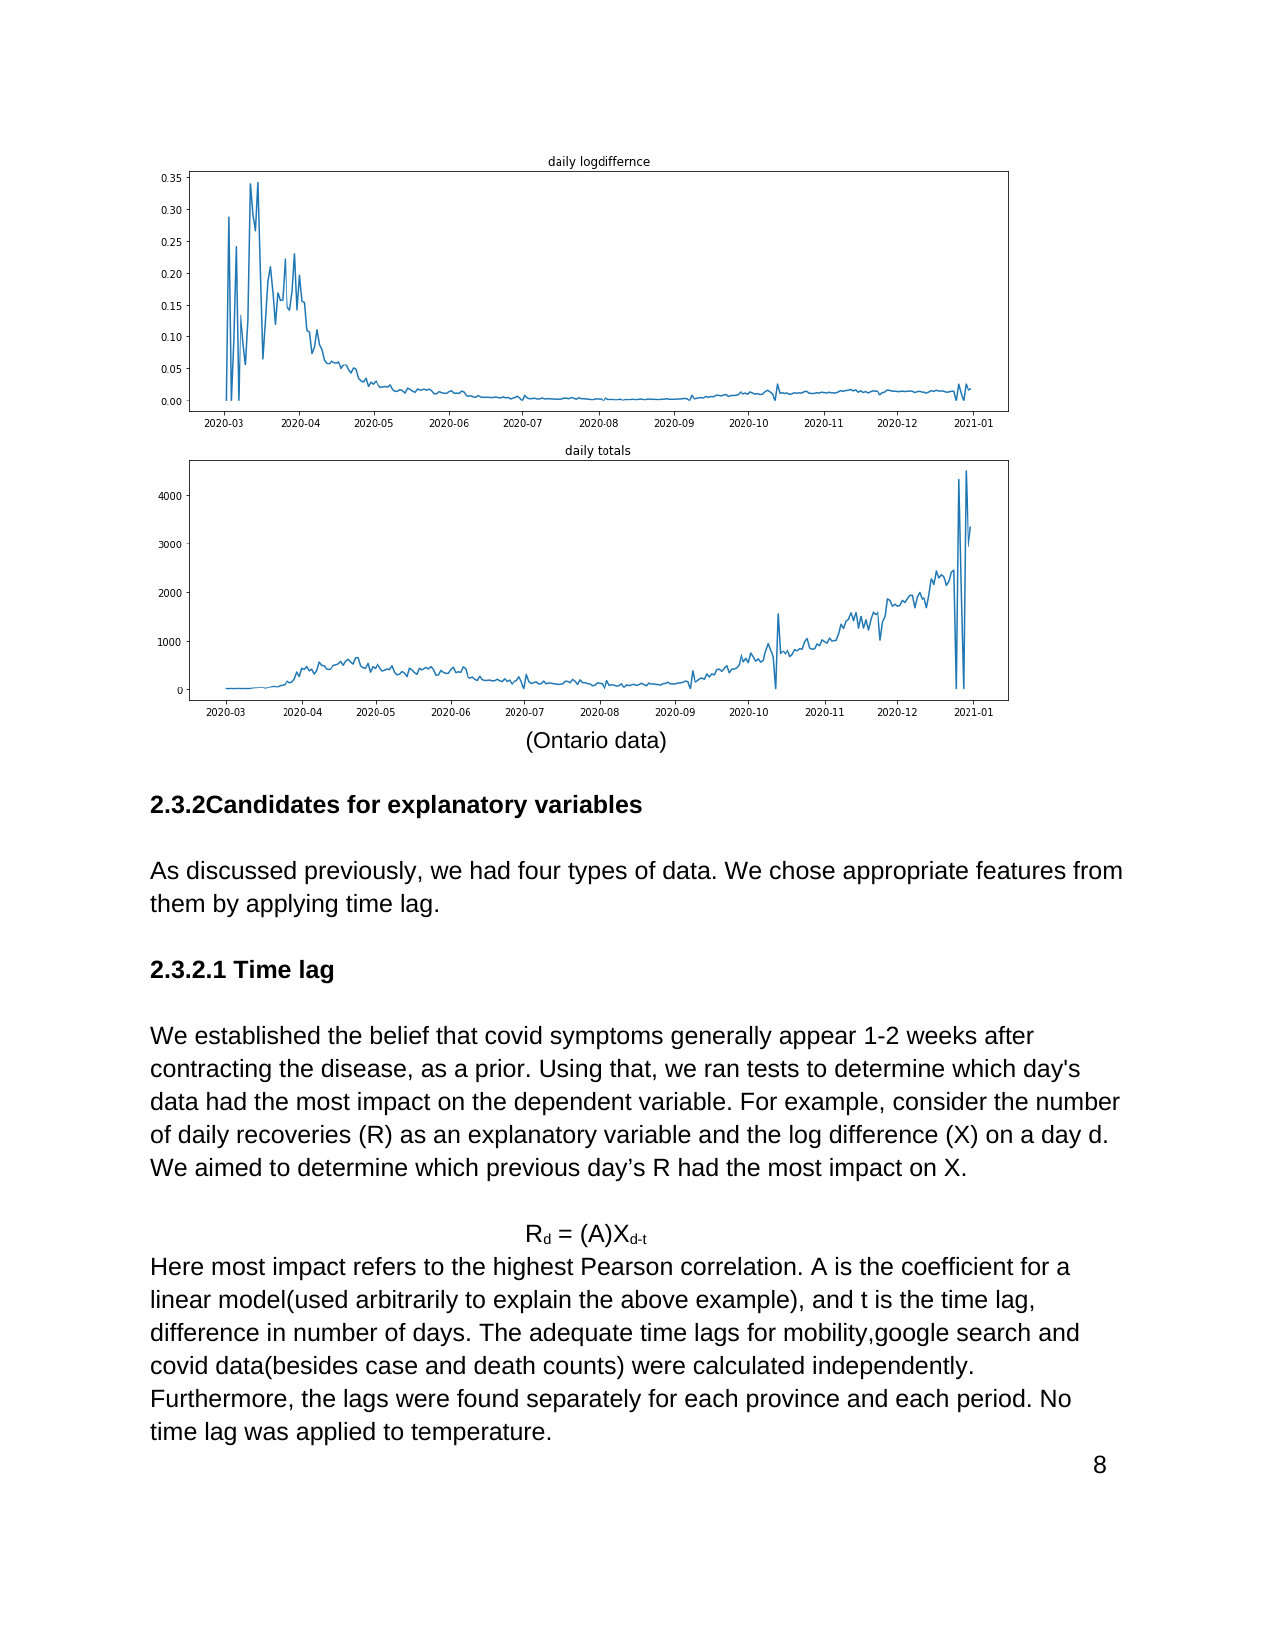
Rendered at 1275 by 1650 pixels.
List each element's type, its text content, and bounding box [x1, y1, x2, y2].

text 2.3.2.1 Time lag [150, 955, 1125, 984]
picture [150, 150, 1014, 723]
text We established the belief that covid symptoms generally appear 1-2 weeks after contracting the disease, as a prior. Using that, we ran tests to determine which day's data had the most impact on the dependent variable. For example, consider the number of daily recoveries (R) as an explanatory variable and the log difference (X) on a day d. We aimed to determine which previous day’s R had the most impact on X. [150, 1021, 1125, 1182]
text (Ontario data) [150, 727, 1125, 753]
text Rd = (A)Xd-t [450, 1219, 1125, 1248]
text 8 [150, 1450, 1125, 1479]
text As discussed previously, we had four types of data. We chose appropriate features from them by applying time lag. [150, 856, 1125, 918]
text Here most impact refers to the highest Pearson correlation. A is the coefficient for a linear model(used arbitrarily to explain the above example), and t is the time lag, difference in number of days. The adequate time lags for mobility,google search and covid data(besides case and death counts) were calculated independently. Furthermore, the lags were found separately for each province and each period. No time lag was applied to temperature. [150, 1252, 1125, 1446]
text 2.3.2Candidates for explanatory variables [150, 790, 1125, 818]
